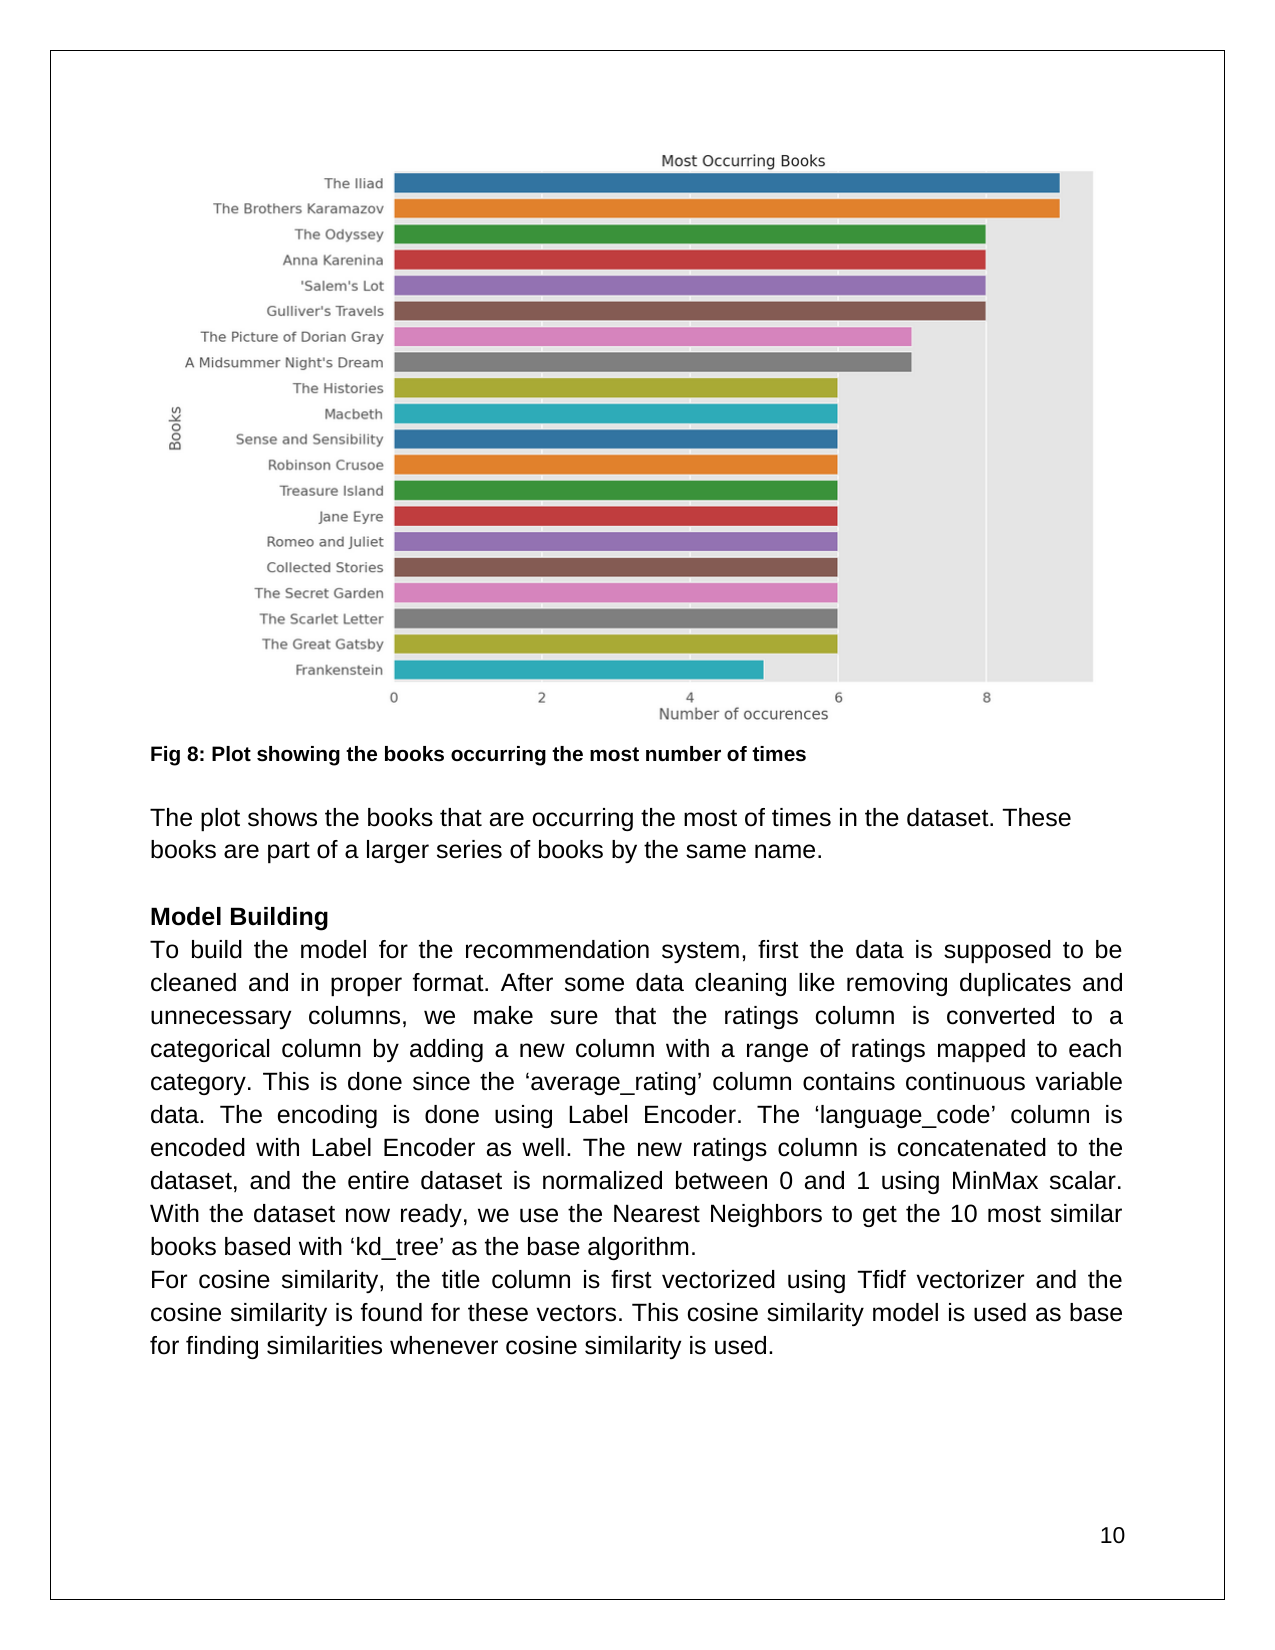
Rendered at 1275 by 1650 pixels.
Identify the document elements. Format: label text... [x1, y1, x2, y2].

text Fig 8: Plot showing the books occurring the most number of times [150, 742, 1125, 766]
text For cosine similarity, the title column is first vectorized using Tfidf vectorizer and the cosine similarity is found for these vectors. This cosine similarity model is used as base for finding similarities whenever cosine similarity is used. [150, 1265, 1125, 1359]
text The plot shows the books that are occurring the most of times in the dataset. These books are part of a larger series of books by the same name. [150, 802, 1125, 864]
text To build the model for the recommendation system, first the data is supposed to be cleaned and in proper format. After some data cleaning like removing duplicates and unnecessary columns, we make sure that the ratings column is converted to a categorical column by adding a new column with a range of ratings mapped to each category. This is done since the ‘average_rating’ column contains continuous variable data. The encoding is done using Label Encoder. The ‘language_code’ column is encoded with Label Encoder as well. The new ratings column is concatenated to the dataset, and the entire dataset is normalized between 0 and 1 using MinMax scalar. With the dataset now ready, we use the Nearest Neighbors to get the 10 most similar books based with ‘kd_tree’ as the base algorithm. [150, 934, 1125, 1261]
picture [150, 150, 1125, 739]
text Model Building [150, 902, 1125, 930]
